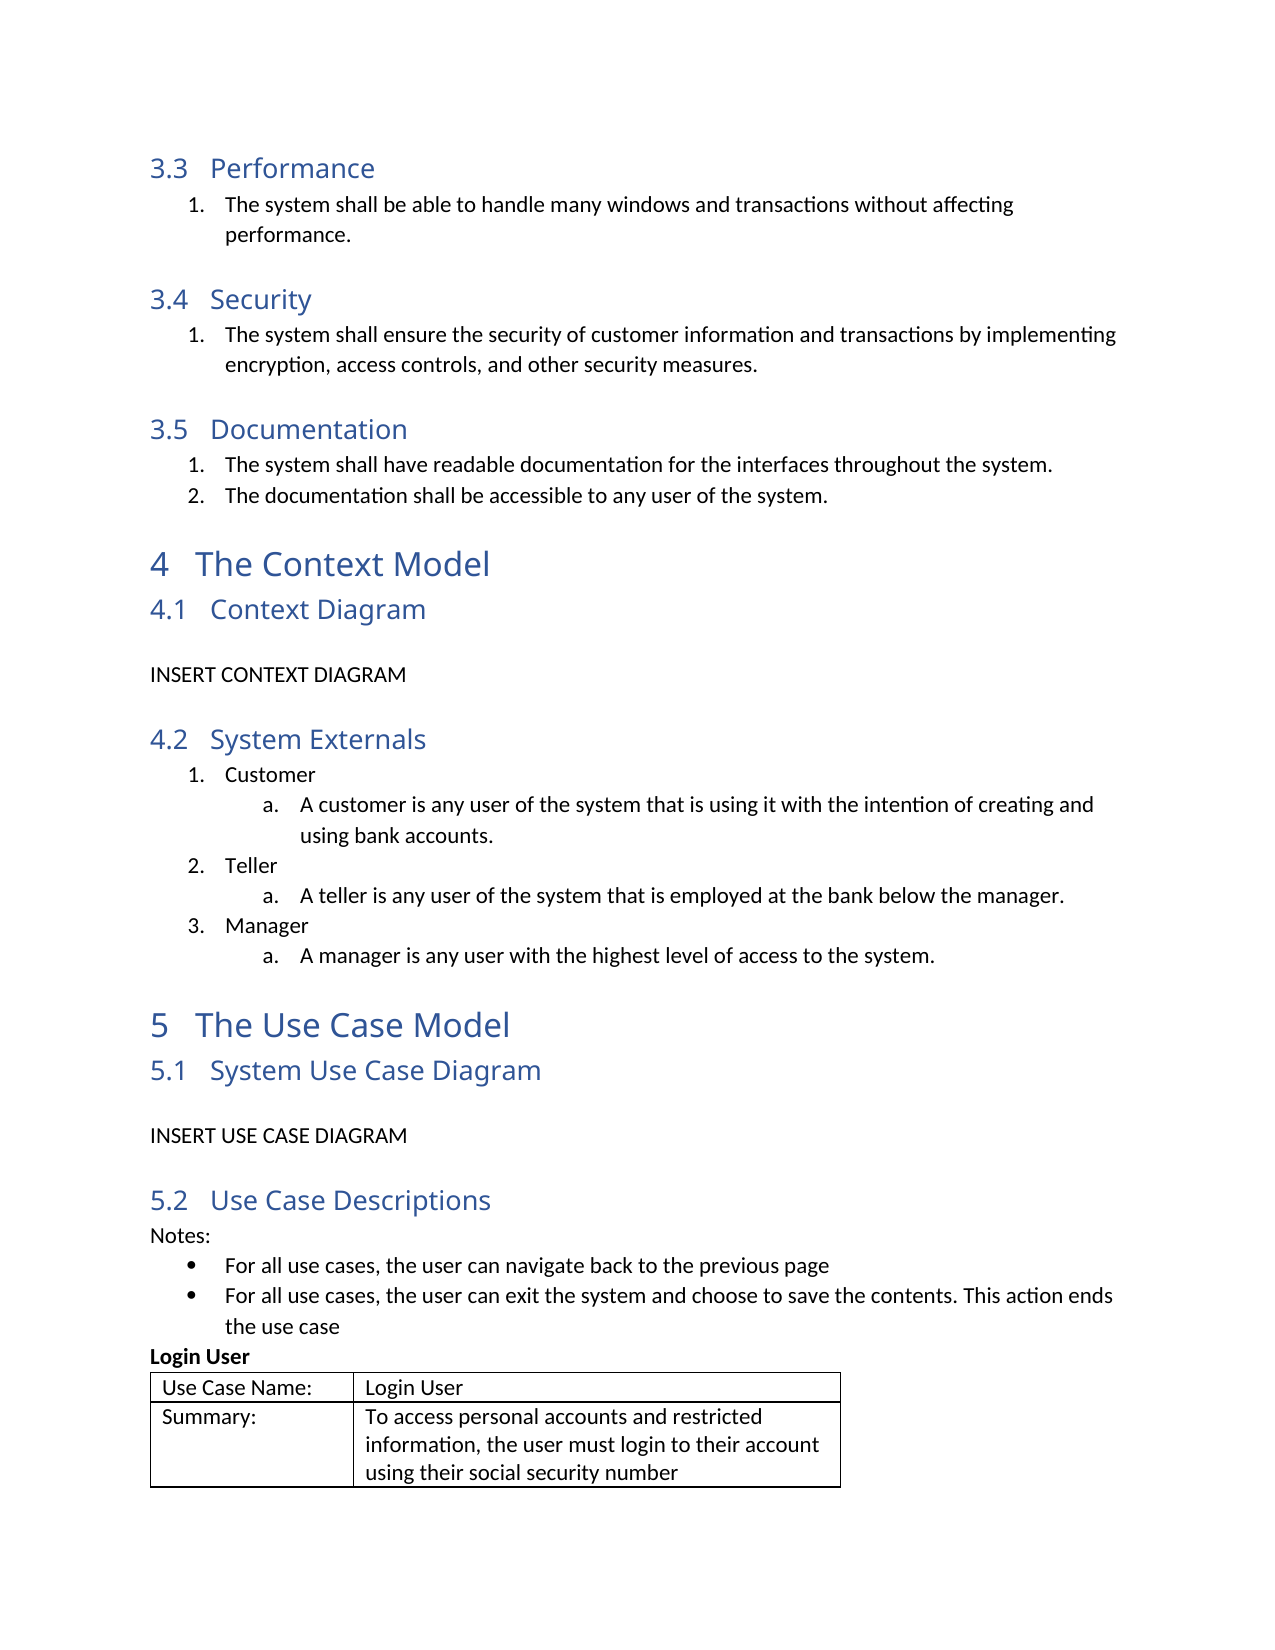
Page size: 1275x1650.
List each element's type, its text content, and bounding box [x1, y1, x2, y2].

table_cell To access personal accounts and restricted information, the user must login to their account using their social security number [354, 1403, 840, 1486]
list Customer [187, 760, 1125, 788]
table_cell Summary: [151, 1403, 353, 1486]
subtitle System Externals [150, 721, 1125, 757]
text INSERT CONTEXT DIAGRAM [150, 660, 1125, 688]
list For all use cases, the user can navigate back to the previous page [187, 1251, 1125, 1279]
subtitle The Context Model [150, 541, 1125, 587]
subtitle Documentation [150, 411, 1125, 448]
list The system shall be able to handle many windows and transactions without affecting performance. [187, 190, 1125, 248]
subtitle The Use Case Model [150, 1002, 1125, 1047]
list For all use cases, the user can exit the system and choose to save the contents. This action ends the use case [187, 1282, 1125, 1340]
subtitle System Use Case Diagram [150, 1051, 1125, 1088]
subtitle Use Case Descriptions [150, 1181, 1125, 1218]
list A teller is any user of the system that is employed at the bank below the manager. [262, 881, 1125, 909]
list The system shall have readable documentation for the interfaces throughout the system. [187, 451, 1125, 479]
subtitle Security [150, 280, 1125, 317]
table_header Use Case Name: [151, 1373, 353, 1401]
text Login User [150, 1342, 1125, 1370]
list Manager [187, 911, 1125, 939]
list The documentation shall be accessible to any user of the system. [187, 481, 1125, 509]
list A manager is any user with the highest level of access to the system. [262, 942, 1125, 970]
subtitle Context Diagram [150, 590, 1125, 627]
table_header Login User [354, 1373, 840, 1401]
text Notes: [150, 1221, 1125, 1249]
subtitle Performance [150, 150, 1125, 187]
list Teller [187, 851, 1125, 879]
list The system shall ensure the security of customer information and transactions by implementing encryption, access controls, and other security measures. [187, 320, 1125, 378]
list A customer is any user of the system that is using it with the intention of creating and using bank accounts. [262, 791, 1125, 849]
text INSERT USE CASE DIAGRAM [150, 1121, 1125, 1149]
